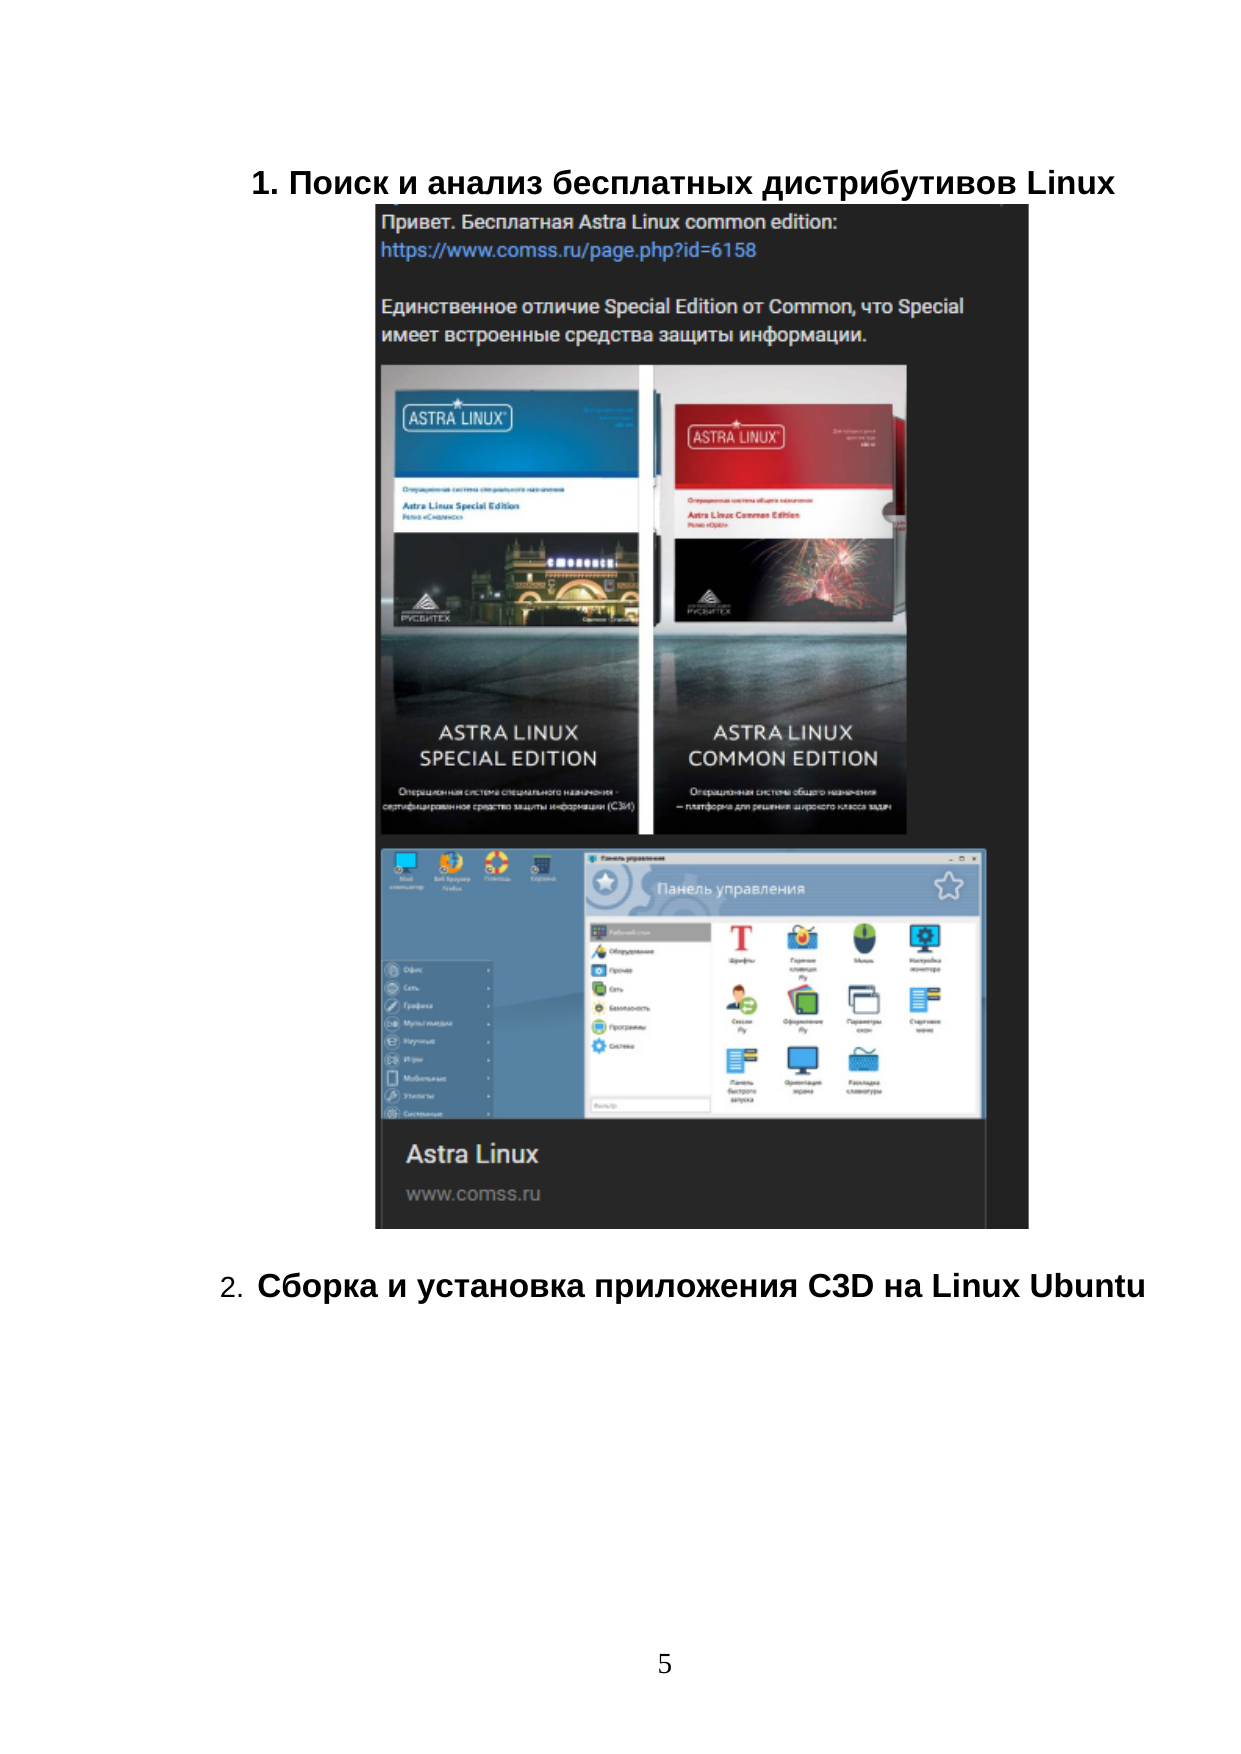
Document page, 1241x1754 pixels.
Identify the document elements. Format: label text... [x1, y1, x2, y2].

list Поиск и анализ бесплатных дистрибутивов Linux [215, 163, 1152, 202]
picture [375, 204, 1029, 1229]
list Сборка и установка приложения C3D на Linux Ubuntu [215, 1267, 1152, 1305]
